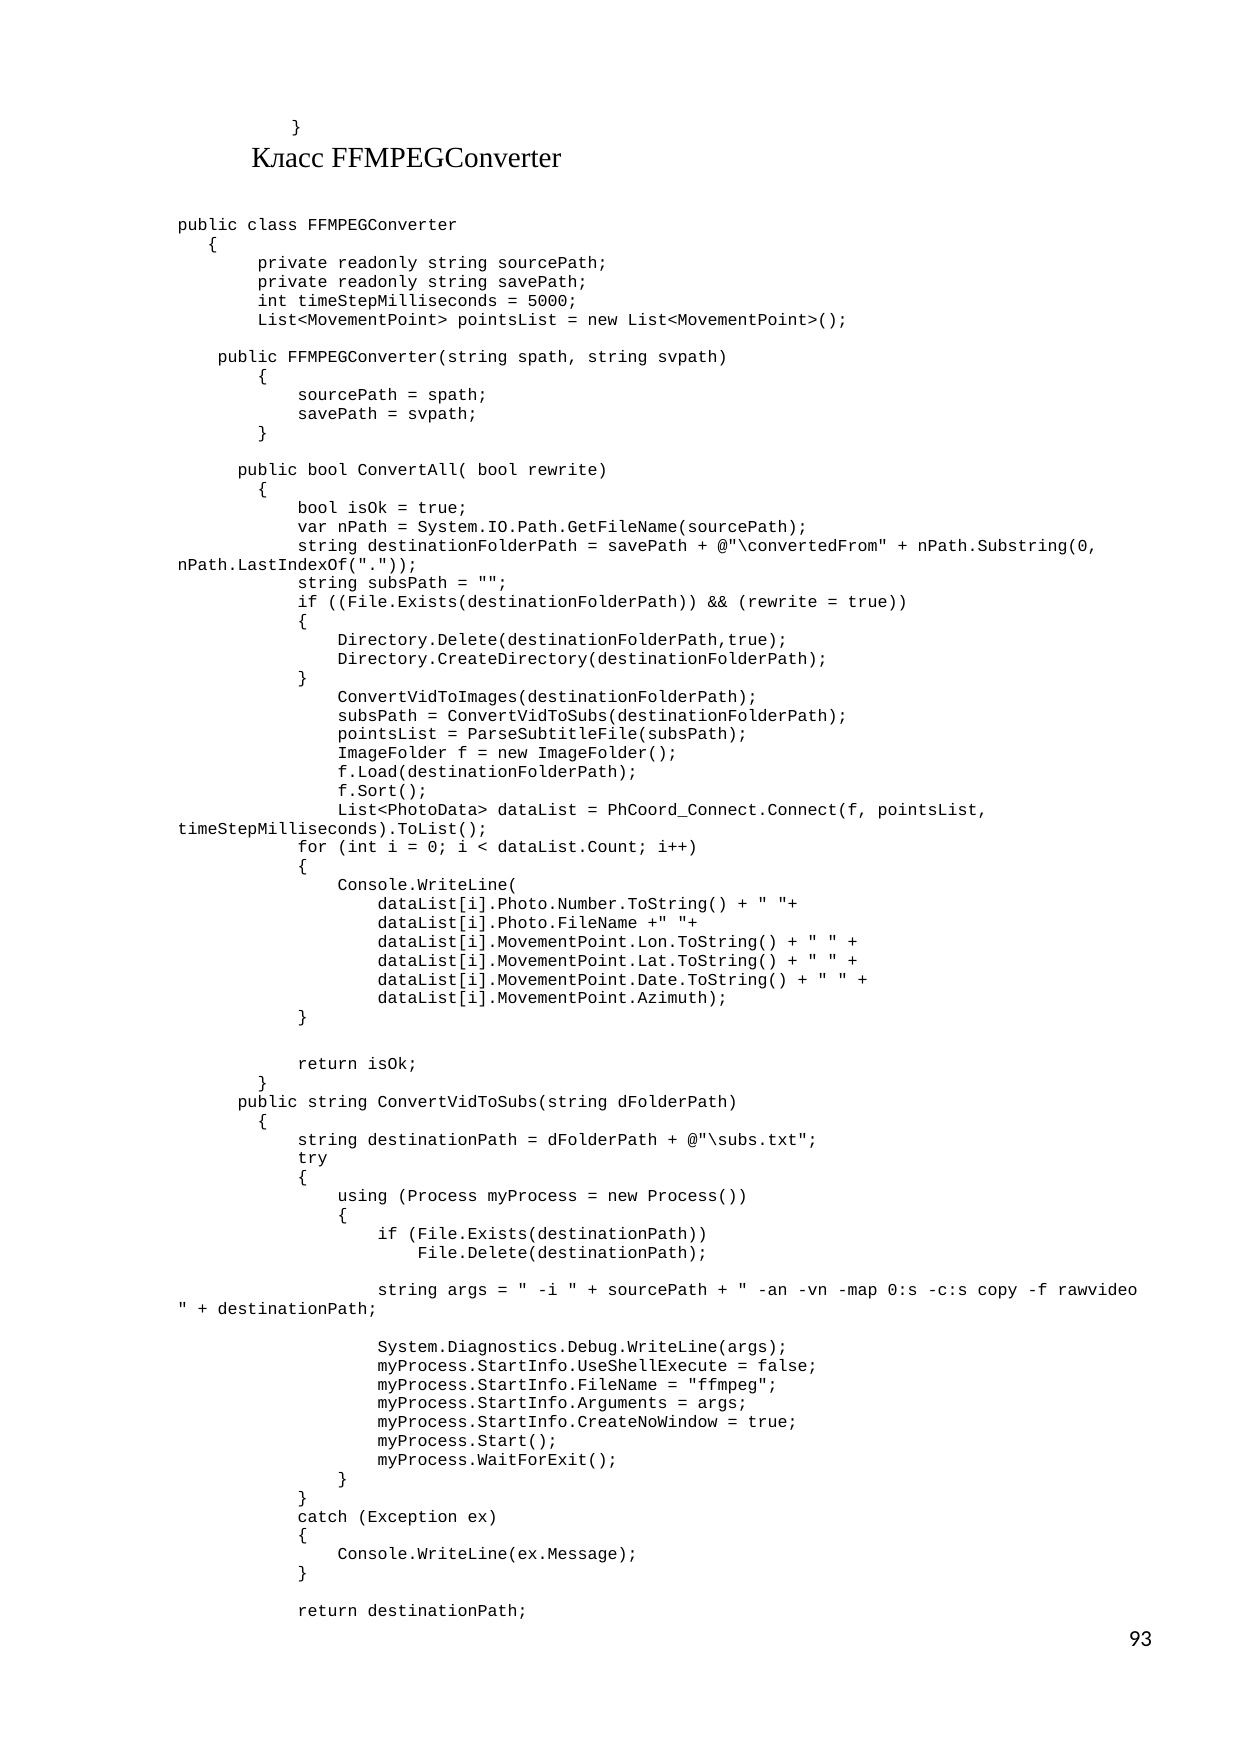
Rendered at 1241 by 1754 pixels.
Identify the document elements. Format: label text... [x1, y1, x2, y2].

text catch (Exception ex) [177, 1508, 1152, 1527]
text { [177, 1112, 1152, 1131]
text subsPath = ConvertVidToSubs(destinationFolderPath); [177, 707, 1152, 726]
text } [177, 1009, 1152, 1028]
text { [177, 1206, 1152, 1225]
text string args = " -i " + sourcePath + " -an -vn -map 0:s -c:s copy -f rawvideo " + destinationPath; [177, 1282, 1152, 1319]
text f.Load(destinationFolderPath); [177, 764, 1152, 782]
text int timeStepMilliseconds = 5000; [177, 292, 1152, 311]
text myProcess.Start(); [177, 1433, 1152, 1452]
text Класс FFMPEGConverter [177, 140, 1152, 173]
text dataList[i].MovementPoint.Lon.ToString() + " " + [177, 933, 1152, 952]
text Console.WriteLine(ex.Message); [177, 1546, 1152, 1565]
text var nPath = System.IO.Path.GetFileName(sourcePath); [177, 518, 1152, 537]
text System.Diagnostics.Debug.WriteLine(args); [177, 1338, 1152, 1357]
text { [177, 481, 1152, 500]
text bool isOk = true; [177, 500, 1152, 518]
text myProcess.StartInfo.Arguments = args; [177, 1395, 1152, 1414]
text return destinationPath; [177, 1602, 1152, 1621]
text dataList[i].MovementPoint.Azimuth); [177, 990, 1152, 1009]
text { [177, 368, 1152, 387]
text Console.WriteLine( [177, 877, 1152, 896]
text List<PhotoData> dataList = PhCoord_Connect.Connect(f, pointsList, timeStepMilliseconds).ToList(); [177, 801, 1152, 839]
text using (Process myProcess = new Process()) [177, 1188, 1152, 1206]
text public bool ConvertAll( bool rewrite) [177, 462, 1152, 481]
text string destinationFolderPath = savePath + @"\convertedFrom" + nPath.Substring(0, nPath.LastIndexOf(".")); [177, 537, 1152, 575]
text { [177, 236, 1152, 254]
text f.Sort(); [177, 782, 1152, 801]
text } [177, 1470, 1152, 1489]
text ConvertVidToImages(destinationFolderPath); [177, 688, 1152, 707]
text } [177, 1489, 1152, 1508]
text myProcess.StartInfo.CreateNoWindow = true; [177, 1414, 1152, 1433]
text } [177, 669, 1152, 688]
text try [177, 1150, 1152, 1169]
text for (int i = 0; i < dataList.Count; i++) [177, 839, 1152, 858]
text Directory.CreateDirectory(destinationFolderPath); [177, 651, 1152, 669]
text { [177, 1527, 1152, 1546]
text return isOk; [177, 1056, 1152, 1074]
text string subsPath = ""; [177, 575, 1152, 594]
text dataList[i].Photo.Number.ToString() + " "+ [177, 896, 1152, 914]
text sourcePath = spath; [177, 387, 1152, 405]
text { [177, 1169, 1152, 1188]
text } [177, 1565, 1152, 1583]
text dataList[i].Photo.FileName +" "+ [177, 914, 1152, 933]
text savePath = svpath; [177, 405, 1152, 424]
text ImageFolder f = new ImageFolder(); [177, 745, 1152, 764]
text dataList[i].MovementPoint.Lat.ToString() + " " + [177, 952, 1152, 971]
text pointsList = ParseSubtitleFile(subsPath); [177, 726, 1152, 745]
text if ((File.Exists(destinationFolderPath)) && (rewrite = true)) [177, 594, 1152, 613]
text public string ConvertVidToSubs(string dFolderPath) [177, 1093, 1152, 1112]
text } [177, 118, 1152, 137]
text string destinationPath = dFolderPath + @"\subs.txt"; [177, 1131, 1152, 1150]
text { [177, 858, 1152, 877]
text private readonly string sourcePath; [177, 254, 1152, 273]
text myProcess.StartInfo.UseShellExecute = false; [177, 1357, 1152, 1376]
text File.Delete(destinationPath); [177, 1244, 1152, 1263]
text } [177, 1074, 1152, 1093]
text public FFMPEGConverter(string spath, string svpath) [177, 349, 1152, 368]
text { [177, 613, 1152, 632]
text myProcess.WaitForExit(); [177, 1452, 1152, 1470]
text } [177, 424, 1152, 443]
text List<MovementPoint> pointsList = new List<MovementPoint>(); [177, 311, 1152, 330]
text Directory.Delete(destinationFolderPath,true); [177, 632, 1152, 651]
text private readonly string savePath; [177, 273, 1152, 292]
text myProcess.StartInfo.FileName = "ffmpeg"; [177, 1376, 1152, 1395]
text public class FFMPEGConverter [177, 217, 1152, 236]
text dataList[i].MovementPoint.Date.ToString() + " " + [177, 971, 1152, 990]
text if (File.Exists(destinationPath)) [177, 1225, 1152, 1244]
